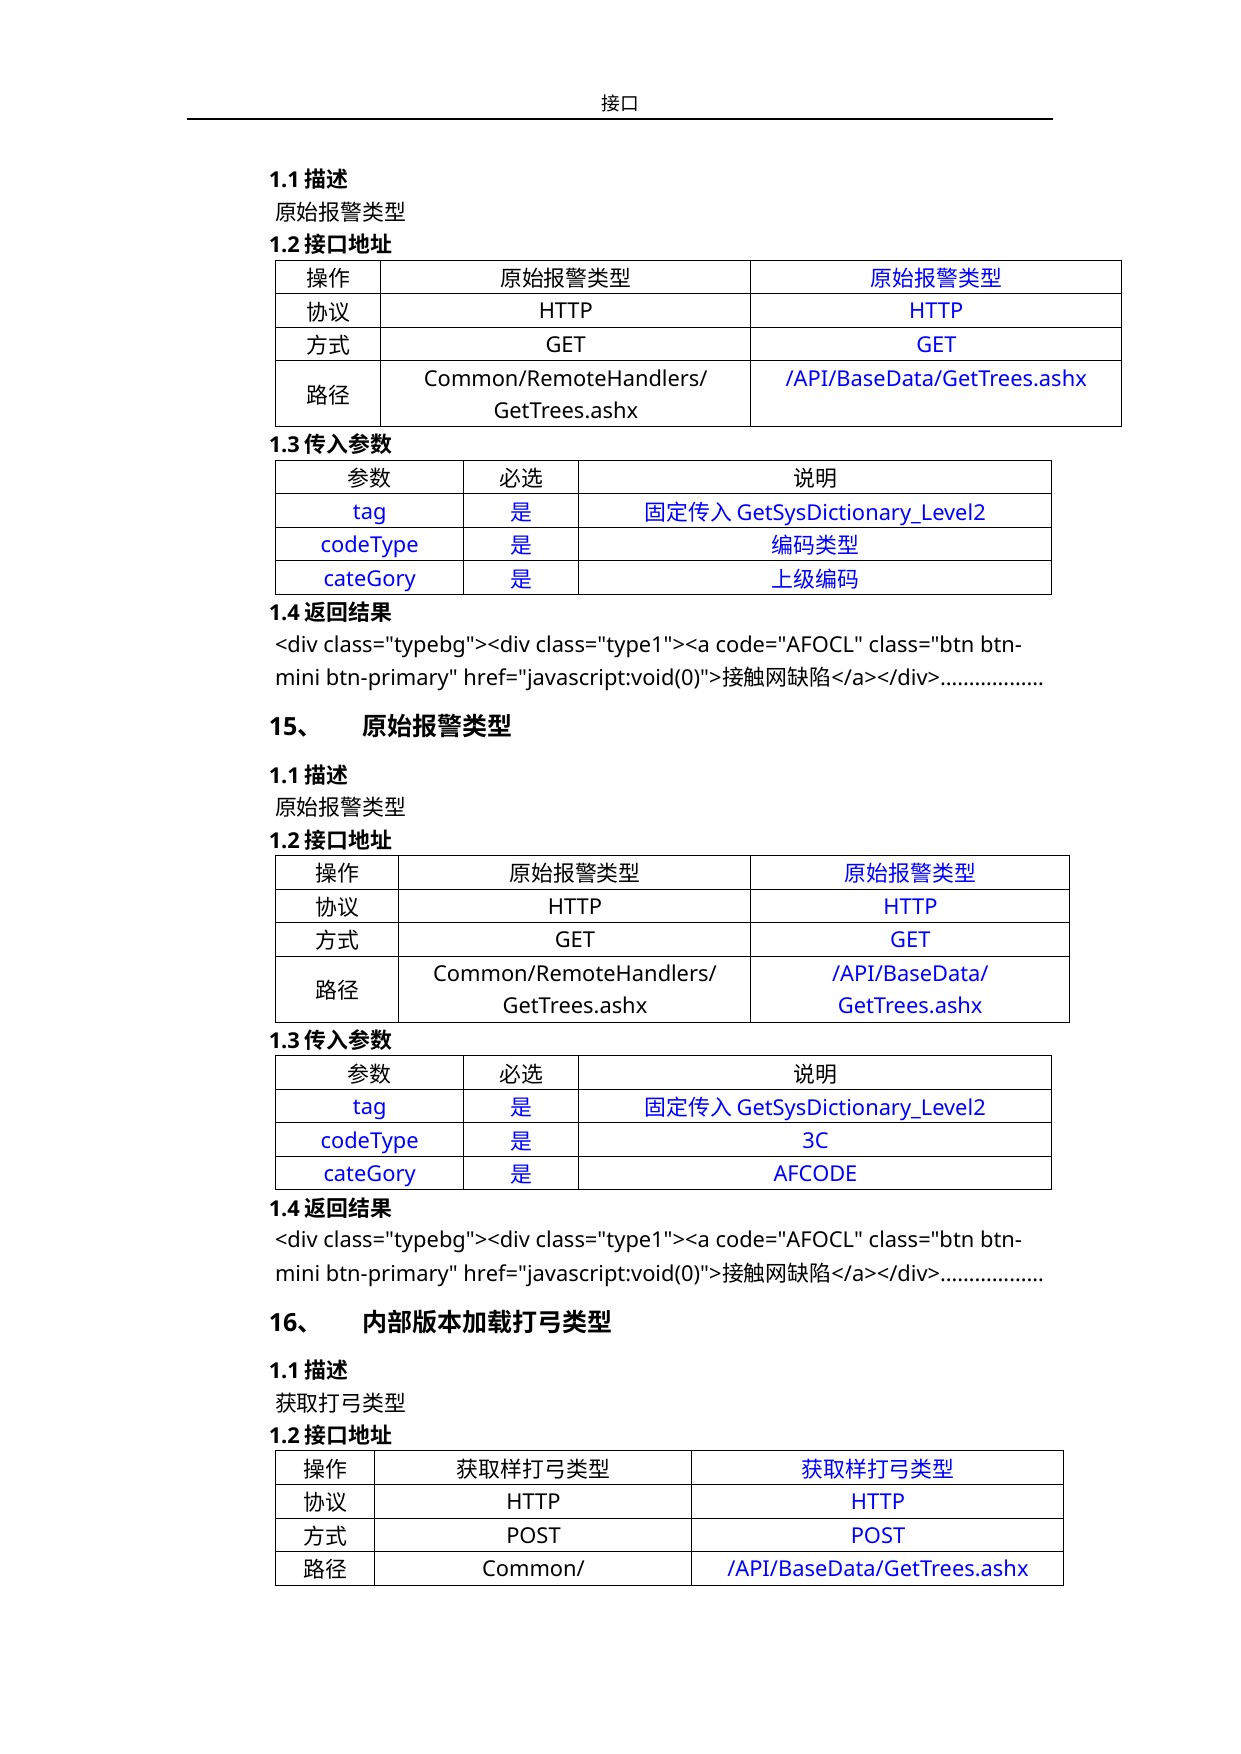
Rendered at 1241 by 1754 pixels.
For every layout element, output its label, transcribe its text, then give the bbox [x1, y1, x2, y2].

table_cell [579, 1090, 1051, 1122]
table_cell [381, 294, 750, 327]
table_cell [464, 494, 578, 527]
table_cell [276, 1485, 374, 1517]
text 获取打弓类型 [187, 1385, 1053, 1418]
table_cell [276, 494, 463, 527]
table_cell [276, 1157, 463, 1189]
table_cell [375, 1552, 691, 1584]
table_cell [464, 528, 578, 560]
text 原始报警类型 [187, 194, 1053, 227]
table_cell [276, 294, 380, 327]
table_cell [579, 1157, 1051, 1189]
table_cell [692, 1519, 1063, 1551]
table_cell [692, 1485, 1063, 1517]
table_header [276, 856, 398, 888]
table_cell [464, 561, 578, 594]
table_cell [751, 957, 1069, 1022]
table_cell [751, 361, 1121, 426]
text <div class="typebg"><div class="type1"><a code="AFOCL" class="btn btn-mini btn-primary" href="javascript:void(0)">接触网缺陷</a></div>……………… [275, 1223, 1053, 1288]
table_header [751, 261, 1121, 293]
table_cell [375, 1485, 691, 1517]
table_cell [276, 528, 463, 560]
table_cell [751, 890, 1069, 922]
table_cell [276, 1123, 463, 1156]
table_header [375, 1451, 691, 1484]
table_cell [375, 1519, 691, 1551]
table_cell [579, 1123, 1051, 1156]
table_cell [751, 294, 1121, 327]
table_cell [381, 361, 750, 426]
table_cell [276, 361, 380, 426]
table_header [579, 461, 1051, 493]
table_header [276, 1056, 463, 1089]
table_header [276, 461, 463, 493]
text 内部版本加载打弓类型 [269, 1288, 1053, 1353]
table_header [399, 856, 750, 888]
text <div class="typebg"><div class="type1"><a code="AFOCL" class="btn btn-mini btn-primary" href="javascript:void(0)">接触网缺陷</a></div>……………… [275, 627, 1053, 692]
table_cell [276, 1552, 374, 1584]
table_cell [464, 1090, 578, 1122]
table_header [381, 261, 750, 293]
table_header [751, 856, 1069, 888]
text 原始报警类型 [187, 790, 1053, 822]
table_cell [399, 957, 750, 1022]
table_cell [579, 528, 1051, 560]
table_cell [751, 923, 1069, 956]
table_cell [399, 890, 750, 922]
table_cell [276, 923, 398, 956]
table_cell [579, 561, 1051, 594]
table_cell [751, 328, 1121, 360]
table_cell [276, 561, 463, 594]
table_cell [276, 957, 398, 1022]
text 原始报警类型 [269, 692, 1053, 757]
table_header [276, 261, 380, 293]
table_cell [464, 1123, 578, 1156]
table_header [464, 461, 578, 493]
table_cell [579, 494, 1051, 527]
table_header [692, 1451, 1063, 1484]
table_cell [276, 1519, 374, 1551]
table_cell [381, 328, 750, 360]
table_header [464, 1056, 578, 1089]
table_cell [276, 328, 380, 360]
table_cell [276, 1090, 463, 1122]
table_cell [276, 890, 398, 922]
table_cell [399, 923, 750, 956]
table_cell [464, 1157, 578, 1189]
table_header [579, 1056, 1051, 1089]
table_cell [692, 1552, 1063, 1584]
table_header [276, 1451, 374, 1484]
